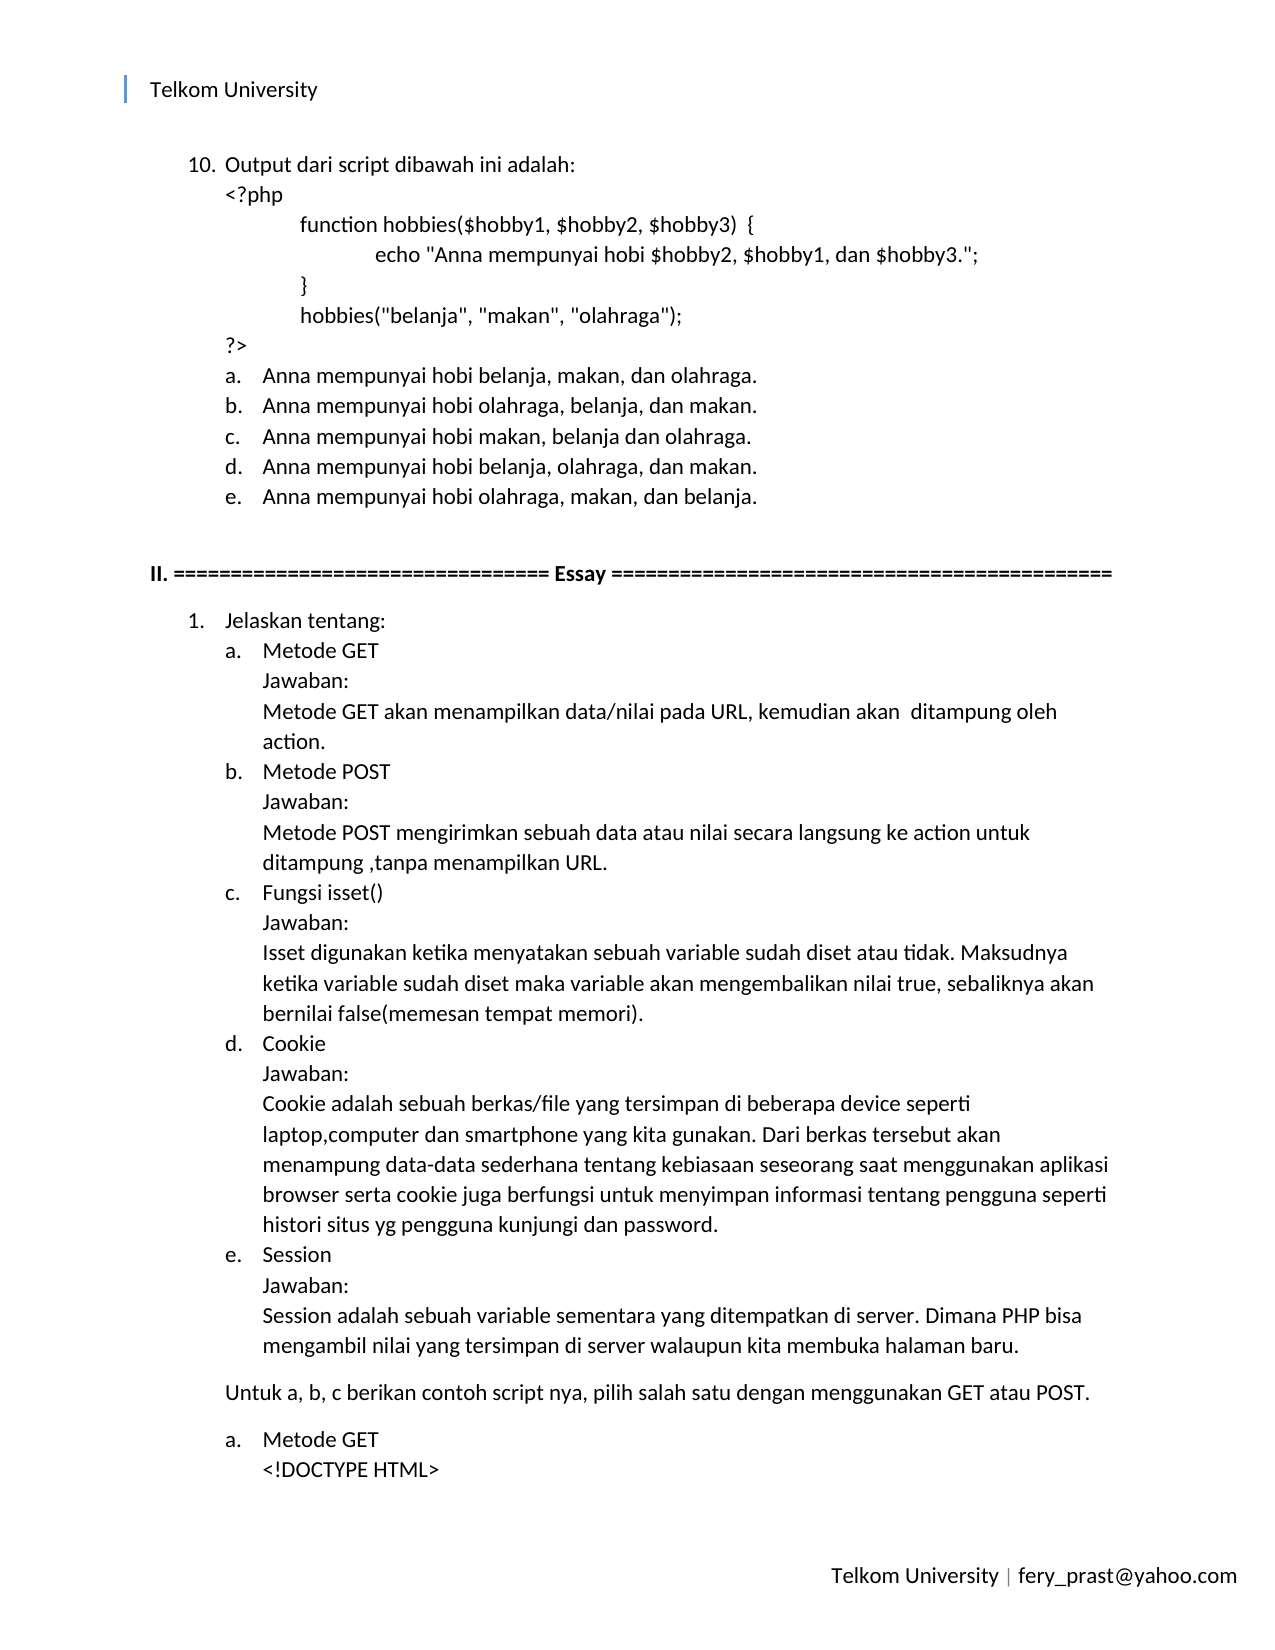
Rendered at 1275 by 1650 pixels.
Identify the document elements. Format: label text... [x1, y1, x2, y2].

list Cookie [225, 1029, 1125, 1057]
list function hobbies($hobby1, $hobby2, $hobby3) { [225, 210, 1125, 238]
list Metode GET akan menampilkan data/nilai pada URL, kemudian akan ditampung oleh action. [262, 697, 1125, 755]
list Jawaban: [262, 908, 1125, 936]
list } [225, 271, 1125, 299]
list Jawaban: [262, 1059, 1125, 1087]
list Metode GET [225, 1425, 1125, 1453]
list Anna mempunyai hobi belanja, olahraga, dan makan. [225, 452, 1125, 480]
list <!DOCTYPE HTML> [262, 1455, 1125, 1483]
list hobbies("belanja", "makan", "olahraga"); [225, 301, 1125, 329]
list Jawaban: [262, 787, 1125, 816]
list Anna mempunyai hobi olahraga, belanja, dan makan. [225, 392, 1125, 420]
list echo "Anna mempunyai hobi $hobby2, $hobby1, dan $hobby3."; [225, 241, 1125, 269]
list Metode POST [225, 757, 1125, 785]
list <?php [225, 180, 1125, 208]
list Session [225, 1241, 1125, 1269]
list Metode GET [225, 636, 1125, 664]
list Jawaban: [262, 1271, 1125, 1299]
text Untuk a, b, c berikan contoh script nya, pilih salah satu dengan menggunakan GET atau POST. [225, 1378, 1125, 1406]
list Metode POST mengirimkan sebuah data atau nilai secara langsung ke action untuk ditampung ,tanpa menampilkan URL. [262, 818, 1125, 876]
list Jawaban: [262, 667, 1125, 695]
list Isset digunakan ketika menyatakan sebuah variable sudah diset atau tidak. Maksudnya ketika variable sudah diset maka variable akan mengembalikan nilai true, sebaliknya akan bernilai false(memesan tempat memori). [262, 938, 1125, 1027]
text II. ================================= Essay ============================================ [150, 559, 1125, 587]
list Jelaskan tentang: [187, 606, 1125, 634]
list Anna mempunyai hobi belanja, makan, dan olahraga. [225, 361, 1125, 389]
list Fungsi isset() [225, 878, 1125, 906]
list Session adalah sebuah variable sementara yang ditempatkan di server. Dimana PHP bisa mengambil nilai yang tersimpan di server walaupun kita membuka halaman baru. [262, 1301, 1125, 1359]
list ?> [225, 331, 1125, 359]
list Anna mempunyai hobi makan, belanja dan olahraga. [225, 422, 1125, 450]
list Anna mempunyai hobi olahraga, makan, dan belanja. [225, 482, 1125, 510]
list Cookie adalah sebuah berkas/file yang tersimpan di beberapa device seperti laptop,computer dan smartphone yang kita gunakan. Dari berkas tersebut akan menampung data-data sederhana tentang kebiasaan seseorang saat menggunakan aplikasi browser serta cookie juga berfungsi untuk menyimpan informasi tentang pengguna seperti histori situs yg pengguna kunjungi dan password. [262, 1089, 1125, 1238]
list Output dari script dibawah ini adalah: [187, 150, 1125, 178]
